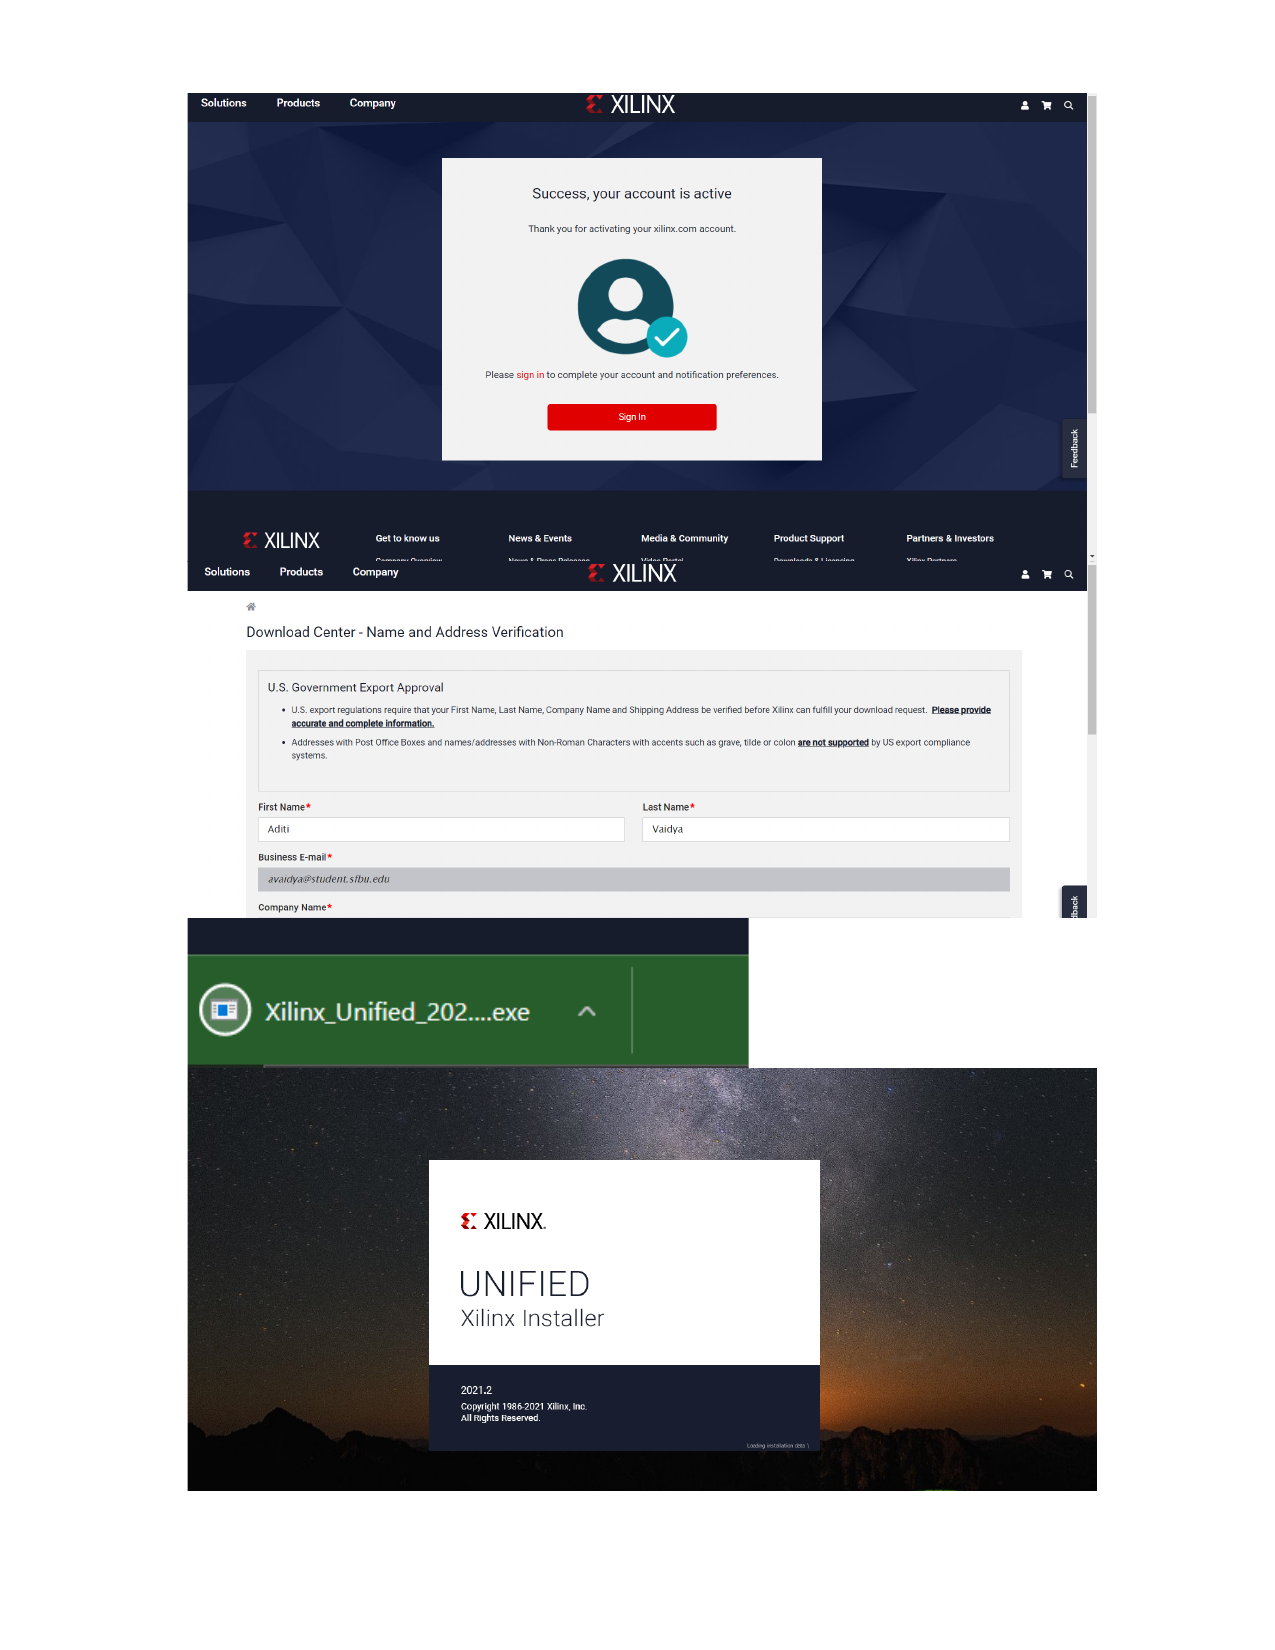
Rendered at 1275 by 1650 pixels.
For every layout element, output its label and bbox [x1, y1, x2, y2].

picture [187, 93, 1097, 1491]
